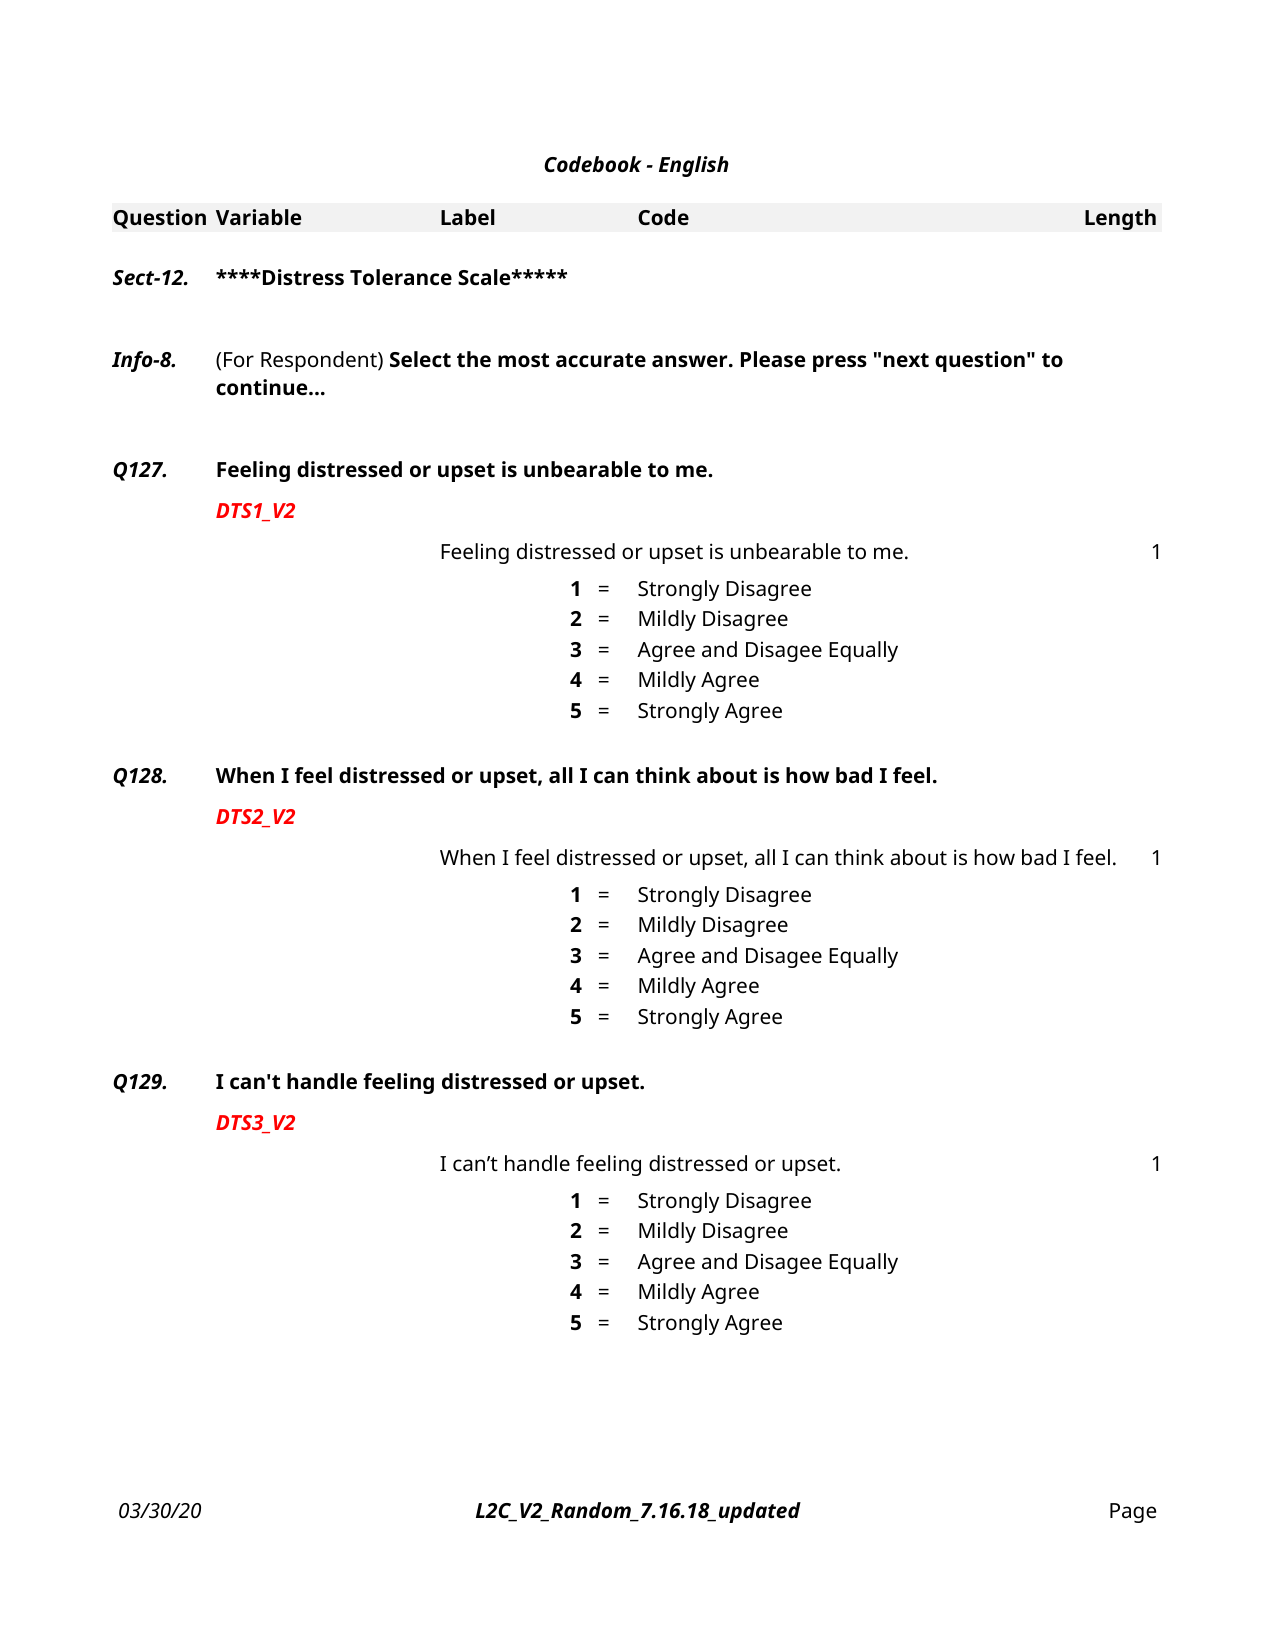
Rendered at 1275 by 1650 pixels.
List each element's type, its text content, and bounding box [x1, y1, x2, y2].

text 1 = Strongly Disagree [112, 1186, 1162, 1214]
text When I feel distressed or upset, all I can think about is how bad I feel. 1 [216, 843, 1162, 872]
text 2 = Mildly Disagree [112, 604, 1162, 633]
text 3 = Agree and Disagee Equally [112, 635, 1162, 663]
text Sect-12. ****Distress Tolerance Scale***** [112, 263, 1162, 292]
text 5 = Strongly Agree [112, 696, 1162, 724]
text 4 = Mildly Agree [112, 971, 1162, 1000]
text 1 = Strongly Disagree [112, 574, 1162, 602]
text DTS1_V2 [216, 496, 1162, 525]
text 3 = Agree and Disagee Equally [112, 1247, 1162, 1275]
text Q129. I can't handle feeling distressed or upset. [112, 1067, 1162, 1096]
text 1 = Strongly Disagree [112, 880, 1162, 908]
text 5 = Strongly Agree [112, 1002, 1162, 1030]
text DTS2_V2 [216, 802, 1162, 831]
text DTS3_V2 [216, 1108, 1162, 1137]
text Info-8. (For Respondent) Select the most accurate answer. Please press "next question" to continue... [112, 345, 1162, 402]
text Feeling distressed or upset is unbearable to me. 1 [216, 537, 1162, 566]
text Q127. Feeling distressed or upset is unbearable to me. [112, 455, 1162, 484]
text 5 = Strongly Agree [112, 1308, 1162, 1336]
text 4 = Mildly Agree [112, 1277, 1162, 1306]
text 3 = Agree and Disagee Equally [112, 941, 1162, 969]
text I can’t handle feeling distressed or upset. 1 [216, 1149, 1162, 1177]
text 4 = Mildly Agree [112, 666, 1162, 694]
text Q128. When I feel distressed or upset, all I can think about is how bad I feel. [112, 761, 1162, 790]
text 2 = Mildly Disagree [112, 1216, 1162, 1245]
text 2 = Mildly Disagree [112, 910, 1162, 939]
